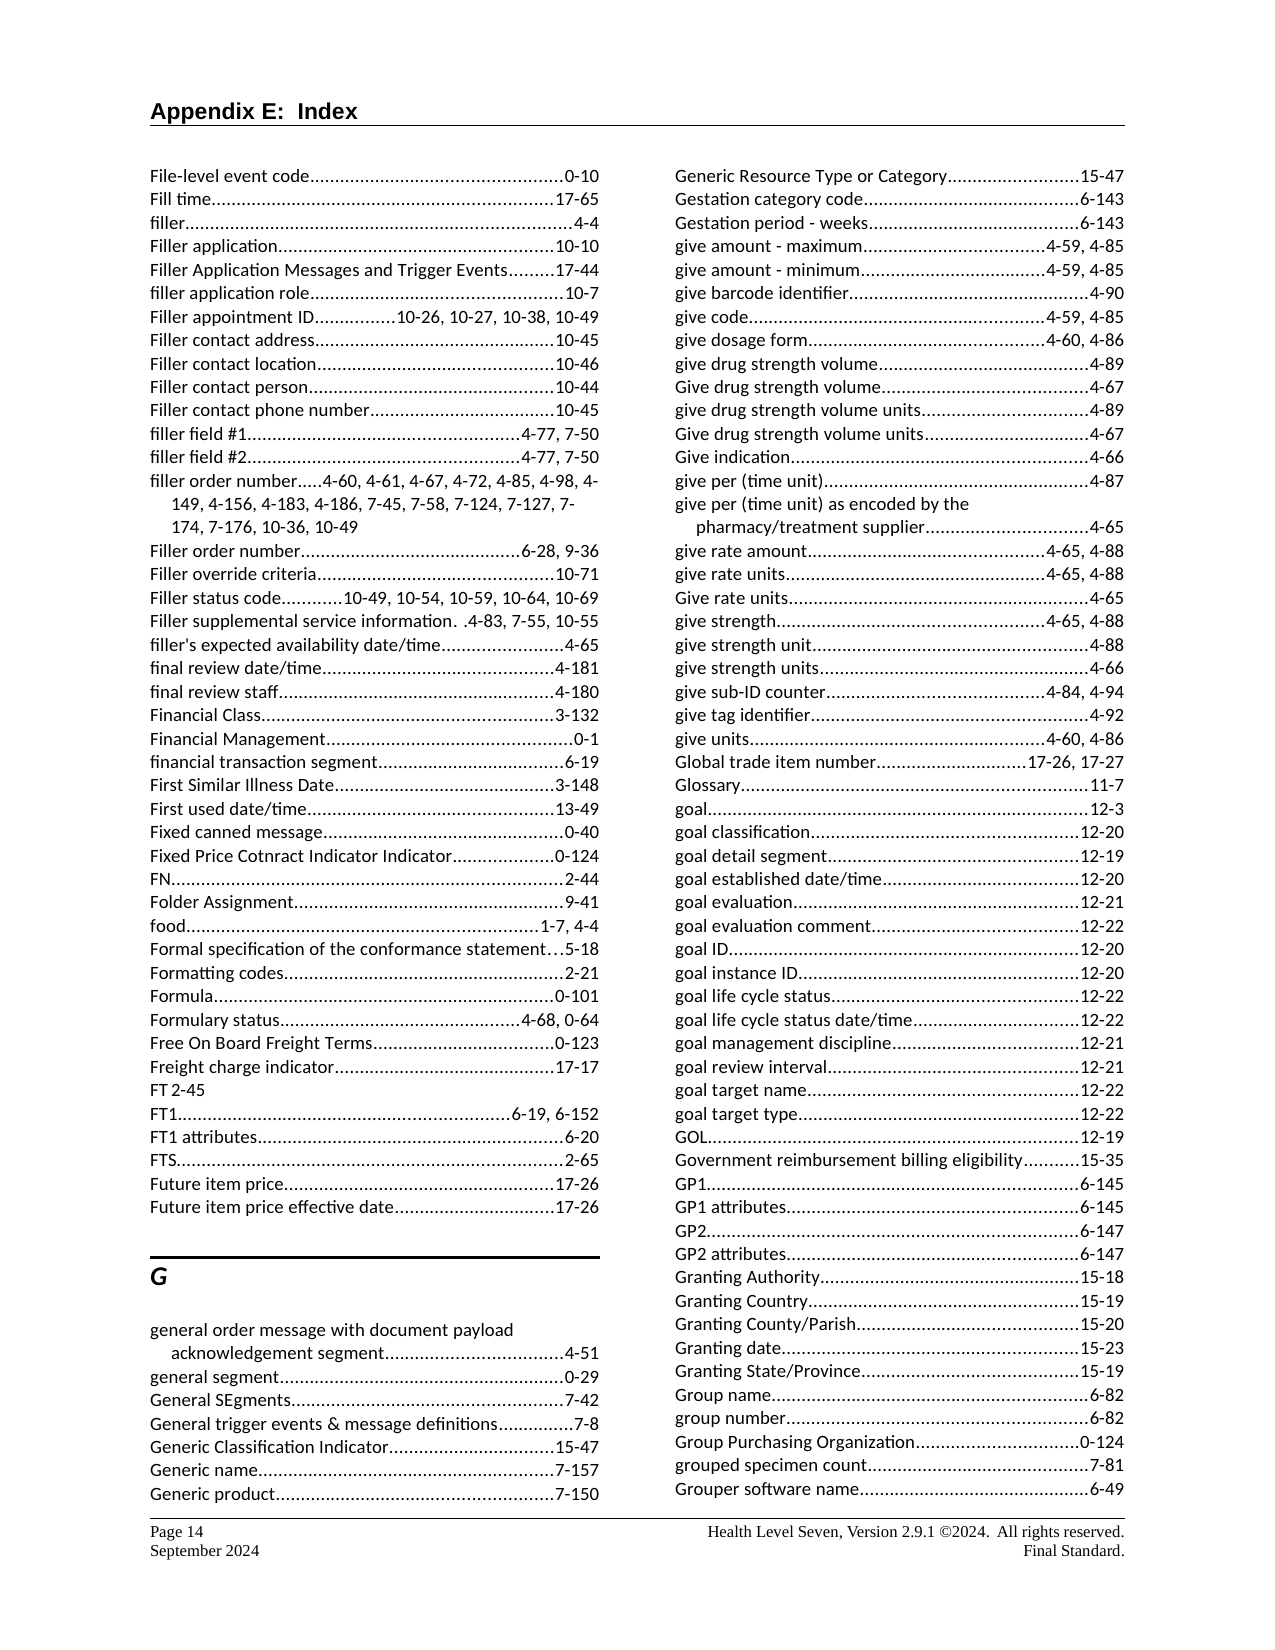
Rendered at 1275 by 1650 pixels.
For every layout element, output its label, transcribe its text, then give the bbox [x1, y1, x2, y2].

text give strength unit 4-88 [675, 633, 1125, 656]
text give barcode identifier 4-90 [675, 281, 1125, 304]
text Financial Management 0-1 [150, 726, 600, 750]
text give strength 4-65, 4-88 [675, 609, 1125, 633]
text goal classification 12-20 [675, 820, 1125, 844]
text Future item price 17-26 [150, 1172, 600, 1195]
text final review staff 4-180 [150, 679, 600, 703]
text Fixed canned message 0-40 [150, 820, 600, 844]
text Folder Assignment 9-41 [150, 891, 600, 914]
text Gestation period - weeks 6-143 [675, 211, 1125, 234]
text Filler contact person 10-44 [150, 375, 600, 398]
text Granting date 15-23 [675, 1336, 1125, 1359]
text give tag identifier 4-92 [675, 703, 1125, 726]
text Formula 0-101 [150, 984, 600, 1008]
text Generic Resource Type or Category 15-47 [675, 164, 1125, 187]
text First Similar Illness Date 3-148 [150, 773, 600, 797]
text Future item price effective date 17-26 [150, 1195, 600, 1219]
text goal target type 12-22 [675, 1101, 1125, 1125]
text give sub-ID counter 4-84, 4-94 [675, 679, 1125, 703]
text Group name 6-82 [675, 1383, 1125, 1406]
text goal established date/time 12-20 [675, 867, 1125, 891]
text GP2 attributes 6-147 [675, 1242, 1125, 1266]
text goal target name 12-22 [675, 1078, 1125, 1101]
text food 1-7, 4-4 [150, 914, 600, 937]
text Give indication 4-66 [675, 445, 1125, 469]
text grouped specimen count 7-81 [675, 1453, 1125, 1476]
text filler's expected availability date/time 4-65 [150, 633, 600, 656]
text File-level event code 0-10 [150, 164, 600, 187]
text goal life cycle status date/time 12-22 [675, 1008, 1125, 1031]
text FN 2-44 [150, 867, 600, 891]
text give amount - minimum 4-59, 4-85 [675, 258, 1125, 281]
text filler order number 4-60, 4-61, 4-67, 4-72, 4-85, 4-98, 4-149, 4-156, 4-183, 4-186, 7-45, 7-58, 7-124, 7-127, 7-174, 7-176, 10-36, 10-49 [150, 469, 600, 539]
text Granting State/Province 15-19 [675, 1359, 1125, 1383]
text Filler appointment ID 10-26, 10-27, 10-38, 10-49 [150, 304, 600, 328]
text Granting County/Parish 15-20 [675, 1312, 1125, 1336]
text give rate amount 4-65, 4-88 [675, 539, 1125, 562]
text GP1 attributes 6-145 [675, 1195, 1125, 1219]
text goal evaluation 12-21 [675, 891, 1125, 914]
text Government reimbursement billing eligibility 15-35 [675, 1148, 1125, 1172]
text give drug strength volume 4-89 [675, 351, 1125, 375]
text filler field #1 4-77, 7-50 [150, 422, 600, 445]
text Filler Application Messages and Trigger Events 17-44 [150, 258, 600, 281]
text Granting Authority 15-18 [675, 1266, 1125, 1289]
text Filler contact address 10-45 [150, 328, 600, 351]
text Glossary 11-7 [675, 773, 1125, 797]
text goal 12-3 [675, 797, 1125, 820]
text Gestation category code 6-143 [675, 187, 1125, 211]
text Give drug strength volume 4-67 [675, 375, 1125, 398]
text Granting Country 15-19 [675, 1289, 1125, 1312]
text Free On Board Freight Terms 0-123 [150, 1031, 600, 1054]
text General trigger events & message definitions 7-8 [150, 1412, 600, 1435]
text group number 6-82 [675, 1406, 1125, 1429]
text Global trade item number 17-26, 17-27 [675, 750, 1125, 773]
text Fill time 17-65 [150, 187, 600, 211]
text filler field #2 4-77, 7-50 [150, 445, 600, 469]
text Fixed Price Cotnract Indicator Indicator 0-124 [150, 844, 600, 867]
text Give rate units 4-65 [675, 586, 1125, 609]
text Filler supplemental service information 4-83, 7-55, 10-55 [150, 609, 600, 633]
text Group Purchasing Organization 0-124 [675, 1429, 1125, 1453]
text Generic name 7-157 [150, 1458, 600, 1482]
text give strength units 4-66 [675, 656, 1125, 679]
text give dosage form 4-60, 4-86 [675, 328, 1125, 351]
text Freight charge indicator 17-17 [150, 1054, 600, 1078]
text Formulary status 4-68, 0-64 [150, 1008, 600, 1031]
text Filler contact location 10-46 [150, 351, 600, 375]
text filler application role 10-7 [150, 281, 600, 304]
text give drug strength volume units 4-89 [675, 398, 1125, 422]
text filler 4-4 [150, 211, 600, 234]
text give code 4-59, 4-85 [675, 304, 1125, 328]
text give units 4-60, 4-86 [675, 726, 1125, 750]
text Filler application 10-10 [150, 234, 600, 258]
text final review date/time 4-181 [150, 656, 600, 679]
text GP2 6-147 [675, 1219, 1125, 1242]
text Financial Class 3-132 [150, 703, 600, 726]
text Give drug strength volume units 4-67 [675, 422, 1125, 445]
text goal evaluation comment 12-22 [675, 914, 1125, 937]
text FT1 6-19, 6-152 [150, 1101, 600, 1125]
text Grouper software name 6-49 [675, 1476, 1125, 1500]
text goal ID 12-20 [675, 937, 1125, 961]
text First used date/time 13-49 [150, 797, 600, 820]
text Generic Classification Indicator 15-47 [150, 1435, 600, 1458]
text goal detail segment 12-19 [675, 844, 1125, 867]
text give per (time unit) 4-87 [675, 469, 1125, 492]
text GP1 6-145 [675, 1172, 1125, 1195]
text FT1 attributes 6-20 [150, 1125, 600, 1148]
text give rate units 4-65, 4-88 [675, 562, 1125, 586]
text Formal specification of the conformance statement 5-18 [150, 937, 600, 961]
text Filler status code 10-49, 10-54, 10-59, 10-64, 10-69 [150, 586, 600, 609]
text goal review interval 12-21 [675, 1054, 1125, 1078]
text goal instance ID 12-20 [675, 961, 1125, 984]
text General SEgments 7-42 [150, 1388, 600, 1412]
text financial transaction segment 6-19 [150, 750, 600, 773]
text Filler contact phone number 10-45 [150, 398, 600, 422]
subtitle G [150, 1259, 600, 1293]
text general segment 0-29 [150, 1365, 600, 1388]
text FTS 2-65 [150, 1148, 600, 1172]
text GOL 12-19 [675, 1125, 1125, 1148]
text Filler order number 6-28, 9-36 [150, 539, 600, 562]
text goal management discipline 12-21 [675, 1031, 1125, 1054]
text give per (time unit) as encoded by the pharmacy/treatment supplier 4-65 [675, 492, 1125, 539]
text Formatting codes 2-21 [150, 961, 600, 984]
text goal life cycle status 12-22 [675, 984, 1125, 1008]
text Filler override criteria 10-71 [150, 562, 600, 586]
text Generic product 7-150 [150, 1482, 600, 1505]
text FT 2-45 [150, 1078, 600, 1101]
text give amount - maximum 4-59, 4-85 [675, 234, 1125, 258]
text general order message with document payload acknowledgement segment 4-51 [150, 1318, 600, 1365]
